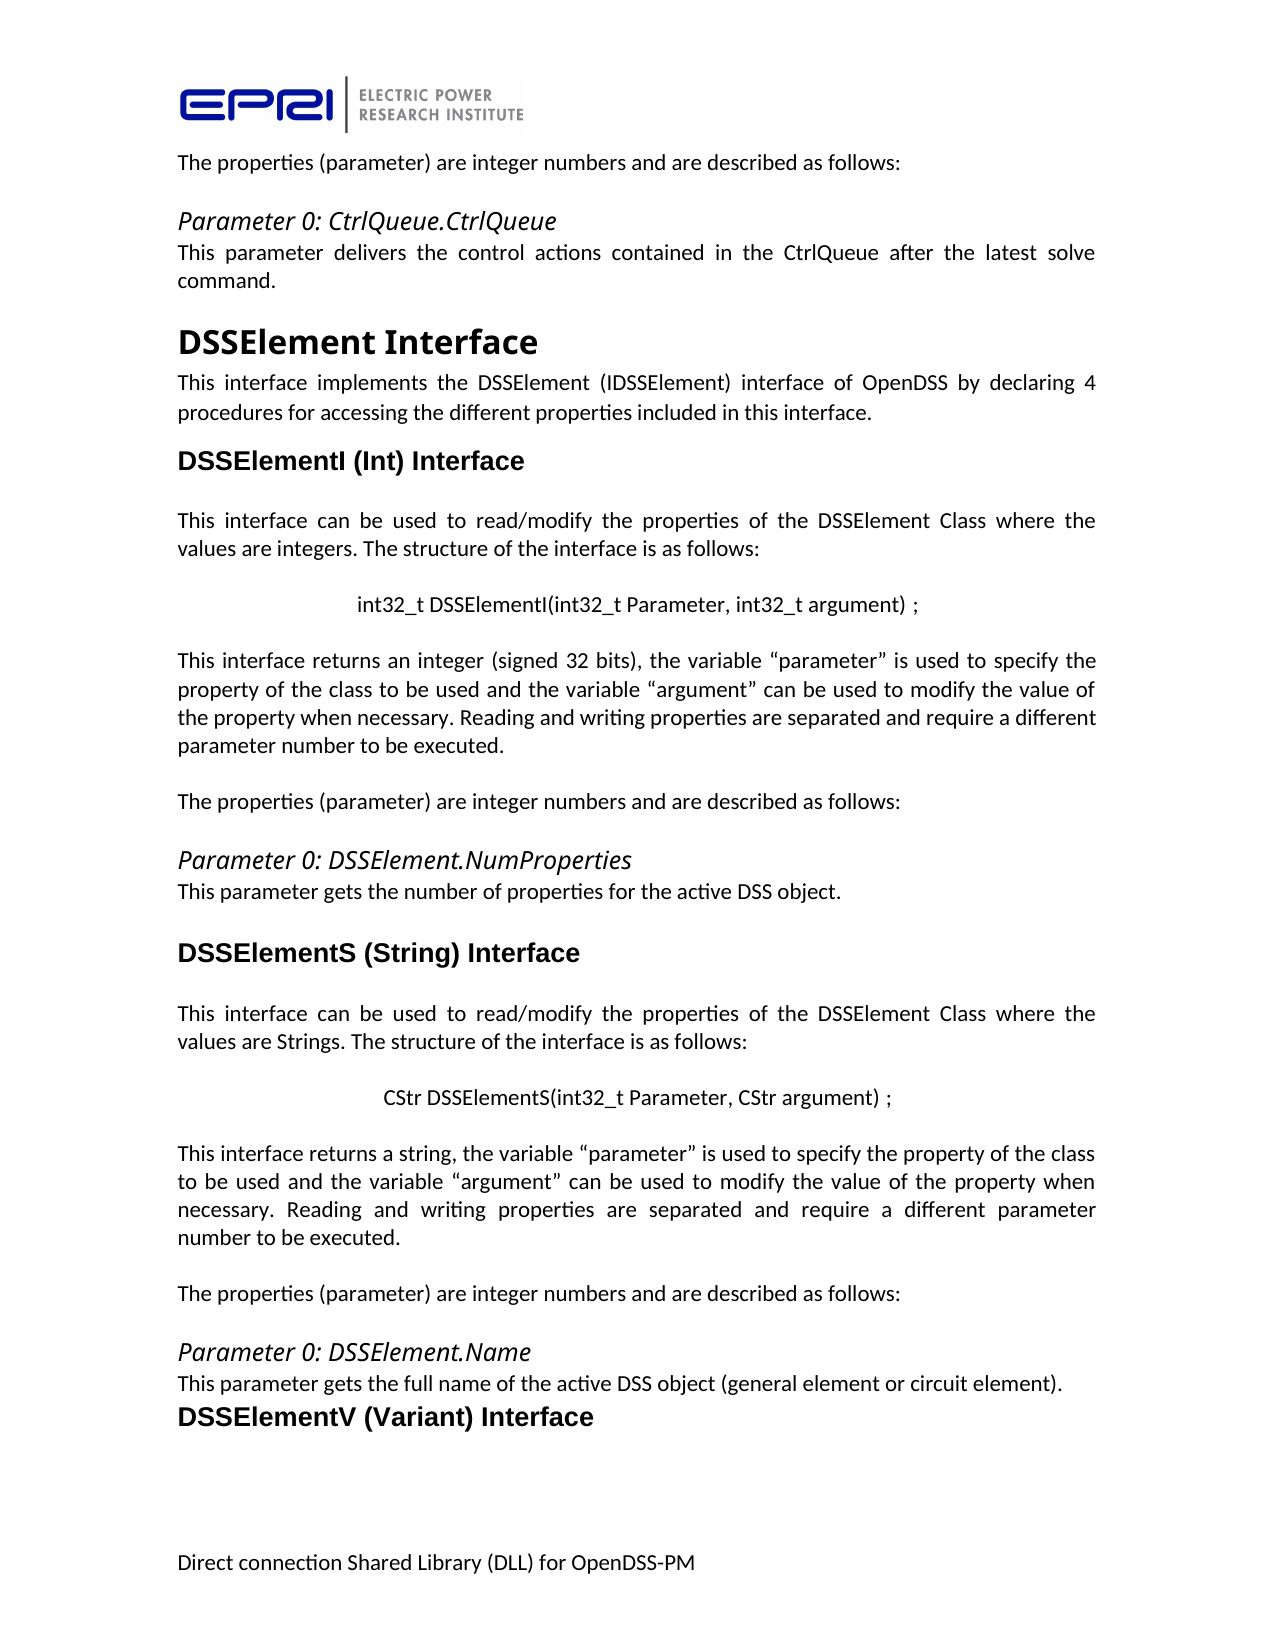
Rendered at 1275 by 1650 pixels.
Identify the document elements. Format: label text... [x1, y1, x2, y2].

text int32_t DSSElementI(int32_t Parameter, int32_t argument) ; [177, 591, 1098, 619]
text This interface can be used to read/modify the properties of the DSSElement Class where the values are integers. The structure of the interface is as follows: [177, 507, 1098, 563]
subtitle DSSElementV (Variant) Interface [177, 1401, 1098, 1433]
text This parameter gets the number of properties for the active DSS object. [177, 877, 1098, 905]
subtitle Parameter 0: DSSElement.Name [177, 1335, 1098, 1369]
text This interface returns an integer (signed 32 bits), the variable “parameter” is used to specify the property of the class to be used and the variable “argument” can be used to modify the value of the property when necessary. Reading and writing properties are separated and require a different parameter number to be executed. [177, 647, 1098, 759]
text The properties (parameter) are integer numbers and are described as follows: [177, 148, 1098, 176]
text This interface can be used to read/modify the properties of the DSSElement Class where the values are Strings. The structure of the interface is as follows: [177, 999, 1098, 1055]
text The properties (parameter) are integer numbers and are described as follows: [177, 1279, 1098, 1307]
subtitle Parameter 0: DSSElement.NumProperties [177, 843, 1098, 877]
text This parameter delivers the control actions contained in the CtrlQueue after the latest solve command. [177, 238, 1098, 294]
text This parameter gets the full name of the active DSS object (general element or circuit element). [177, 1369, 1098, 1397]
subtitle DSSElementS (String) Interface [177, 937, 1098, 968]
text The properties (parameter) are integer numbers and are described as follows: [177, 787, 1098, 815]
subtitle DSSElement Interface [177, 319, 1098, 364]
subtitle DSSElementI (Int) Interface [177, 445, 1098, 476]
text This interface implements the DSSElement (IDSSElement) interface of OpenDSS by declaring 4 procedures for accessing the different properties included in this interface. [177, 368, 1098, 426]
subtitle Parameter 0: CtrlQueue.CtrlQueue [177, 204, 1098, 238]
text CStr DSSElementS(int32_t Parameter, CStr argument) ; [177, 1083, 1098, 1111]
picture [177, 73, 526, 136]
